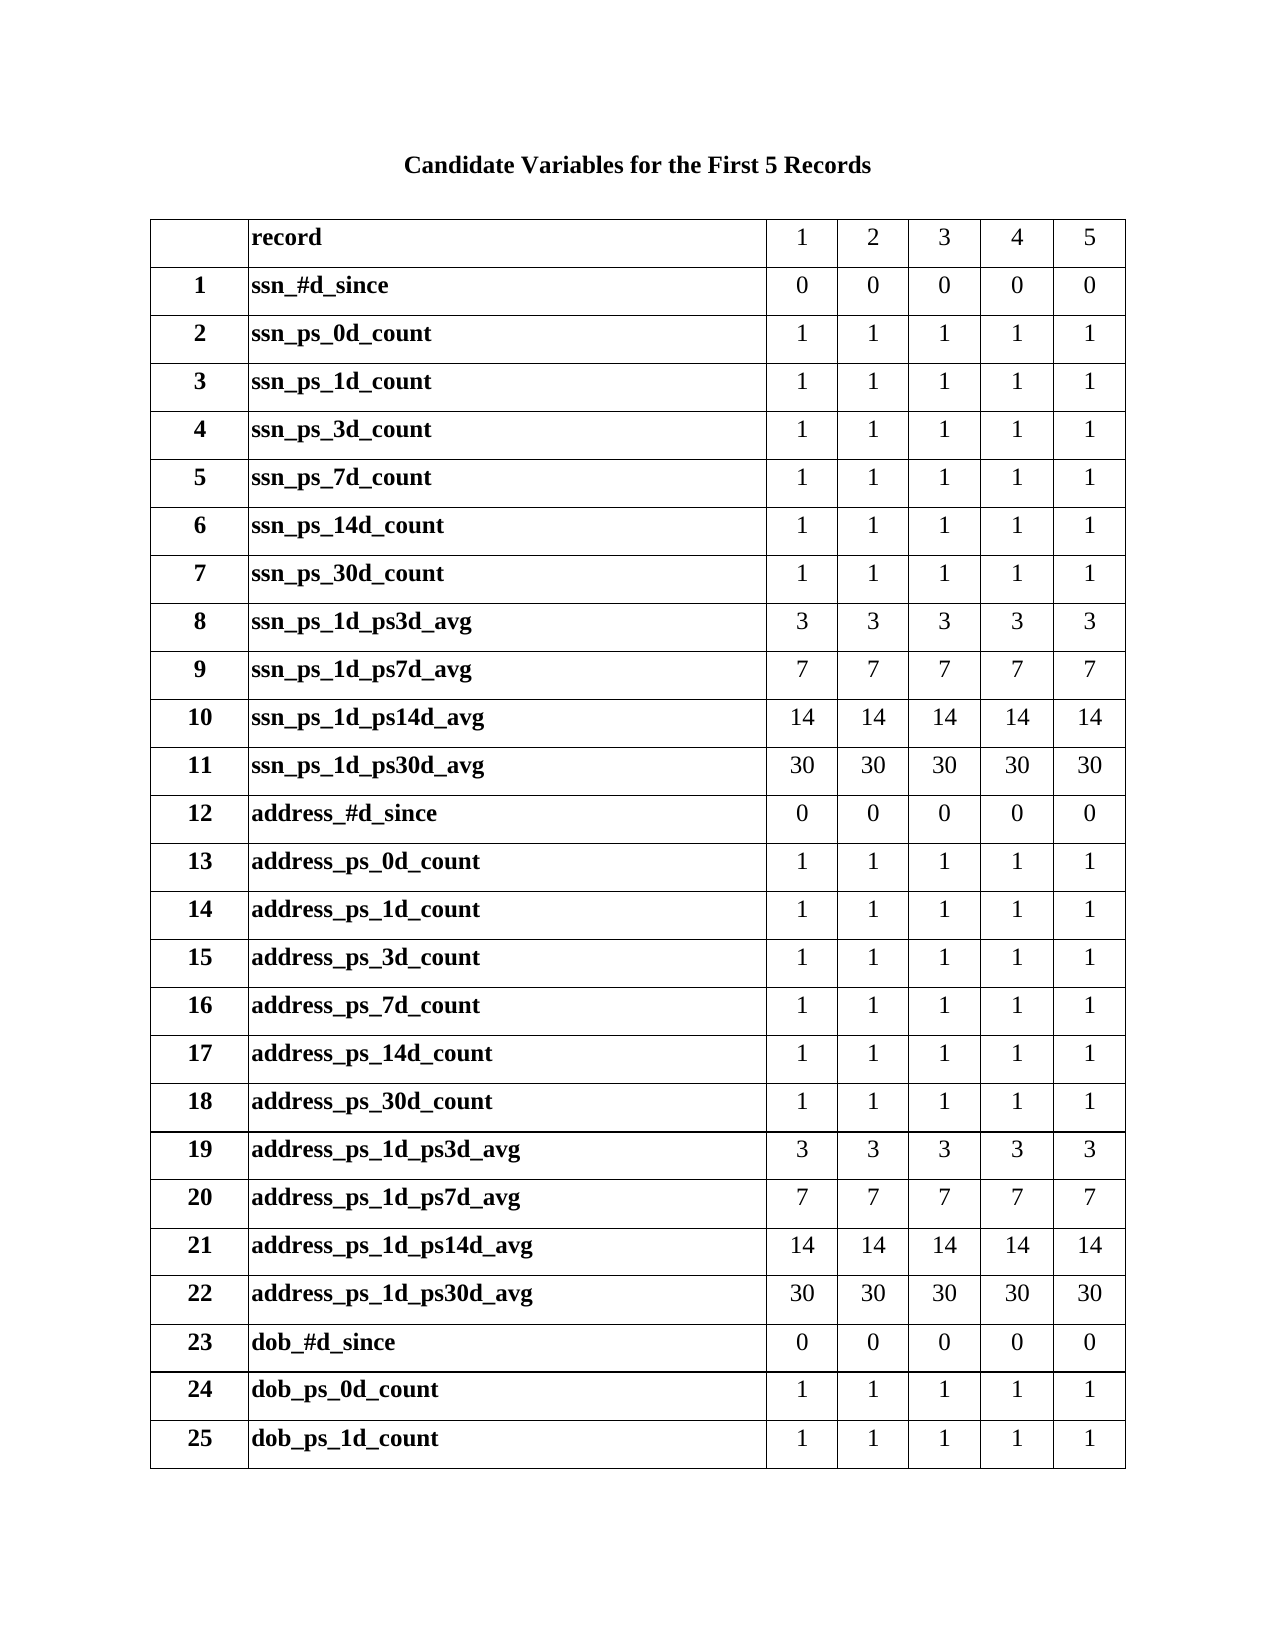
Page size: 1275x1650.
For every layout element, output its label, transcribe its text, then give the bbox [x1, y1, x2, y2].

table_cell 14 [909, 700, 980, 747]
table_cell 1 [767, 940, 837, 987]
table_cell 1 [981, 1421, 1053, 1467]
table_cell 30 [909, 748, 980, 795]
table_cell 0 [838, 268, 908, 315]
table_cell 7 [909, 1180, 980, 1227]
table_cell 0 [1054, 796, 1125, 843]
table_cell 0 [1054, 268, 1125, 315]
table_cell 3 [838, 1133, 908, 1179]
table_cell 7 [838, 652, 908, 699]
table_cell address_ps_30d_count [249, 1084, 766, 1131]
table_cell 1 [909, 844, 980, 891]
table_cell 1 [1054, 364, 1125, 411]
table_cell 9 [151, 652, 248, 699]
table_header 5 [1054, 220, 1125, 267]
table_cell 14 [1054, 700, 1125, 747]
table_cell ssn_ps_14d_count [249, 508, 766, 555]
table_cell 1 [767, 1421, 837, 1467]
table_cell 1 [1054, 1084, 1125, 1131]
table_cell address_ps_1d_ps14d_avg [249, 1229, 766, 1275]
table_cell 1 [838, 412, 908, 459]
table_cell 3 [981, 1133, 1053, 1179]
table_cell 2 [151, 316, 248, 363]
table_cell 30 [909, 1276, 980, 1323]
table_cell 3 [1054, 1133, 1125, 1179]
table_cell 1 [1054, 460, 1125, 507]
table_cell 1 [909, 1084, 980, 1131]
table_cell address_ps_14d_count [249, 1036, 766, 1083]
table_cell 0 [981, 796, 1053, 843]
table_cell 7 [909, 652, 980, 699]
table_cell 14 [151, 892, 248, 939]
table_cell 1 [981, 892, 1053, 939]
table_cell 15 [151, 940, 248, 987]
table_cell 1 [1054, 316, 1125, 363]
table_cell ssn_#d_since [249, 268, 766, 315]
table_cell 0 [838, 796, 908, 843]
table_cell 30 [767, 748, 837, 795]
table_cell 14 [767, 700, 837, 747]
table_cell 1 [838, 364, 908, 411]
table_cell 16 [151, 988, 248, 1035]
table_cell 20 [151, 1180, 248, 1227]
table_cell 1 [767, 1373, 837, 1419]
table_cell 0 [767, 1325, 837, 1371]
table_cell 7 [151, 556, 248, 603]
table_cell 0 [767, 796, 837, 843]
table_cell 1 [1054, 508, 1125, 555]
table_cell 30 [1054, 1276, 1125, 1323]
table_cell 14 [909, 1229, 980, 1275]
table_cell 1 [981, 508, 1053, 555]
table_cell address_ps_0d_count [249, 844, 766, 891]
table_header [151, 220, 248, 267]
table_cell 1 [981, 1373, 1053, 1419]
table_cell dob_ps_1d_count [249, 1421, 766, 1467]
table_cell 7 [1054, 652, 1125, 699]
table_cell 1 [981, 556, 1053, 603]
table_cell 30 [981, 748, 1053, 795]
table_cell address_ps_3d_count [249, 940, 766, 987]
table_cell 1 [909, 988, 980, 1035]
table_cell 1 [767, 364, 837, 411]
table_cell 30 [981, 1276, 1053, 1323]
table_cell address_ps_1d_ps7d_avg [249, 1180, 766, 1227]
table_cell 1 [1054, 1373, 1125, 1419]
table_cell 19 [151, 1133, 248, 1179]
table_cell 25 [151, 1421, 248, 1467]
table_cell 1 [909, 316, 980, 363]
table_cell 14 [838, 700, 908, 747]
table_cell 3 [151, 364, 248, 411]
table_cell 18 [151, 1084, 248, 1131]
table_cell 1 [1054, 940, 1125, 987]
table_cell 14 [767, 1229, 837, 1275]
table_cell 1 [981, 364, 1053, 411]
table_cell 17 [151, 1036, 248, 1083]
table_cell 1 [909, 460, 980, 507]
table_cell 1 [1054, 412, 1125, 459]
table_cell ssn_ps_1d_ps14d_avg [249, 700, 766, 747]
table_cell 1 [838, 1036, 908, 1083]
table_cell 1 [909, 556, 980, 603]
table_cell 4 [151, 412, 248, 459]
table_cell 30 [838, 748, 908, 795]
table_cell 30 [838, 1276, 908, 1323]
table_header 2 [838, 220, 908, 267]
table_header record [249, 220, 766, 267]
table_cell 0 [909, 268, 980, 315]
table_cell 1 [767, 892, 837, 939]
table_cell 1 [1054, 1421, 1125, 1467]
table_cell 12 [151, 796, 248, 843]
table_cell 1 [909, 892, 980, 939]
table_cell 1 [767, 1036, 837, 1083]
table_cell 1 [838, 892, 908, 939]
table_cell 1 [981, 316, 1053, 363]
table_cell 3 [981, 604, 1053, 651]
table_cell 22 [151, 1276, 248, 1323]
table_cell 14 [838, 1229, 908, 1275]
table_cell 13 [151, 844, 248, 891]
table_cell dob_ps_0d_count [249, 1373, 766, 1419]
table_cell 1 [909, 412, 980, 459]
table_cell 3 [909, 1133, 980, 1179]
table_cell ssn_ps_1d_ps30d_avg [249, 748, 766, 795]
table_cell 1 [838, 1084, 908, 1131]
table_cell 1 [767, 412, 837, 459]
table_cell 10 [151, 700, 248, 747]
table_cell 8 [151, 604, 248, 651]
table_cell 1 [838, 940, 908, 987]
table_cell 1 [909, 508, 980, 555]
table_cell 0 [909, 1325, 980, 1371]
table_cell 1 [909, 364, 980, 411]
table_header 4 [981, 220, 1053, 267]
table_cell ssn_ps_30d_count [249, 556, 766, 603]
table_cell 3 [838, 604, 908, 651]
table_cell 1 [981, 460, 1053, 507]
table_cell 1 [838, 460, 908, 507]
table_cell 1 [838, 844, 908, 891]
table_cell 7 [767, 652, 837, 699]
table_cell ssn_ps_1d_ps3d_avg [249, 604, 766, 651]
table_cell address_ps_1d_ps3d_avg [249, 1133, 766, 1179]
table_cell 7 [981, 652, 1053, 699]
table_cell 1 [767, 316, 837, 363]
table_cell ssn_ps_0d_count [249, 316, 766, 363]
table_cell 0 [981, 268, 1053, 315]
table_cell 1 [909, 940, 980, 987]
table_cell ssn_ps_7d_count [249, 460, 766, 507]
table_cell 3 [767, 1133, 837, 1179]
table_cell 1 [1054, 892, 1125, 939]
table_cell 1 [981, 844, 1053, 891]
table_cell address_#d_since [249, 796, 766, 843]
table_cell 1 [1054, 556, 1125, 603]
table_cell 23 [151, 1325, 248, 1371]
table_cell 30 [767, 1276, 837, 1323]
table_cell ssn_ps_1d_ps7d_avg [249, 652, 766, 699]
table_cell 0 [767, 268, 837, 315]
table_cell 3 [1054, 604, 1125, 651]
table_cell 1 [838, 316, 908, 363]
table_cell 7 [1054, 1180, 1125, 1227]
table_cell 1 [767, 460, 837, 507]
table_cell 11 [151, 748, 248, 795]
table_cell 7 [981, 1180, 1053, 1227]
table_cell 1 [1054, 1036, 1125, 1083]
table_cell 3 [767, 604, 837, 651]
table_cell 0 [981, 1325, 1053, 1371]
table_header 3 [909, 220, 980, 267]
table_cell address_ps_1d_count [249, 892, 766, 939]
table_cell 1 [981, 1036, 1053, 1083]
table_cell 1 [767, 508, 837, 555]
table_cell ssn_ps_1d_count [249, 364, 766, 411]
table_cell 0 [1054, 1325, 1125, 1371]
table_cell 1 [838, 1373, 908, 1419]
table_cell 1 [1054, 988, 1125, 1035]
table_cell 7 [838, 1180, 908, 1227]
table_cell 1 [981, 1084, 1053, 1131]
table_cell 1 [838, 508, 908, 555]
table_cell 7 [767, 1180, 837, 1227]
table_cell ssn_ps_3d_count [249, 412, 766, 459]
table_cell 1 [981, 412, 1053, 459]
table_cell 30 [1054, 748, 1125, 795]
table_cell 1 [909, 1036, 980, 1083]
table_cell 14 [1054, 1229, 1125, 1275]
table_cell 1 [981, 940, 1053, 987]
table_cell 1 [838, 988, 908, 1035]
table_cell 1 [767, 988, 837, 1035]
table_cell 14 [981, 700, 1053, 747]
table_cell 14 [981, 1229, 1053, 1275]
table_cell 1 [838, 1421, 908, 1467]
table_header 1 [767, 220, 837, 267]
text Candidate Variables for the First 5 Records [150, 150, 1125, 179]
table_cell 1 [981, 988, 1053, 1035]
table_cell 1 [767, 844, 837, 891]
table_cell 1 [909, 1421, 980, 1467]
table_cell address_ps_1d_ps30d_avg [249, 1276, 766, 1323]
table_cell dob_#d_since [249, 1325, 766, 1371]
table_cell 5 [151, 460, 248, 507]
table_cell 1 [909, 1373, 980, 1419]
table_cell 1 [767, 556, 837, 603]
table_cell 1 [767, 1084, 837, 1131]
table_cell 1 [838, 556, 908, 603]
table_cell 3 [909, 604, 980, 651]
table_cell 1 [151, 268, 248, 315]
table_cell 1 [1054, 844, 1125, 891]
table_cell address_ps_7d_count [249, 988, 766, 1035]
table_cell 0 [838, 1325, 908, 1371]
table_cell 0 [909, 796, 980, 843]
table_cell 21 [151, 1229, 248, 1275]
table_cell 24 [151, 1373, 248, 1419]
table_cell 6 [151, 508, 248, 555]
